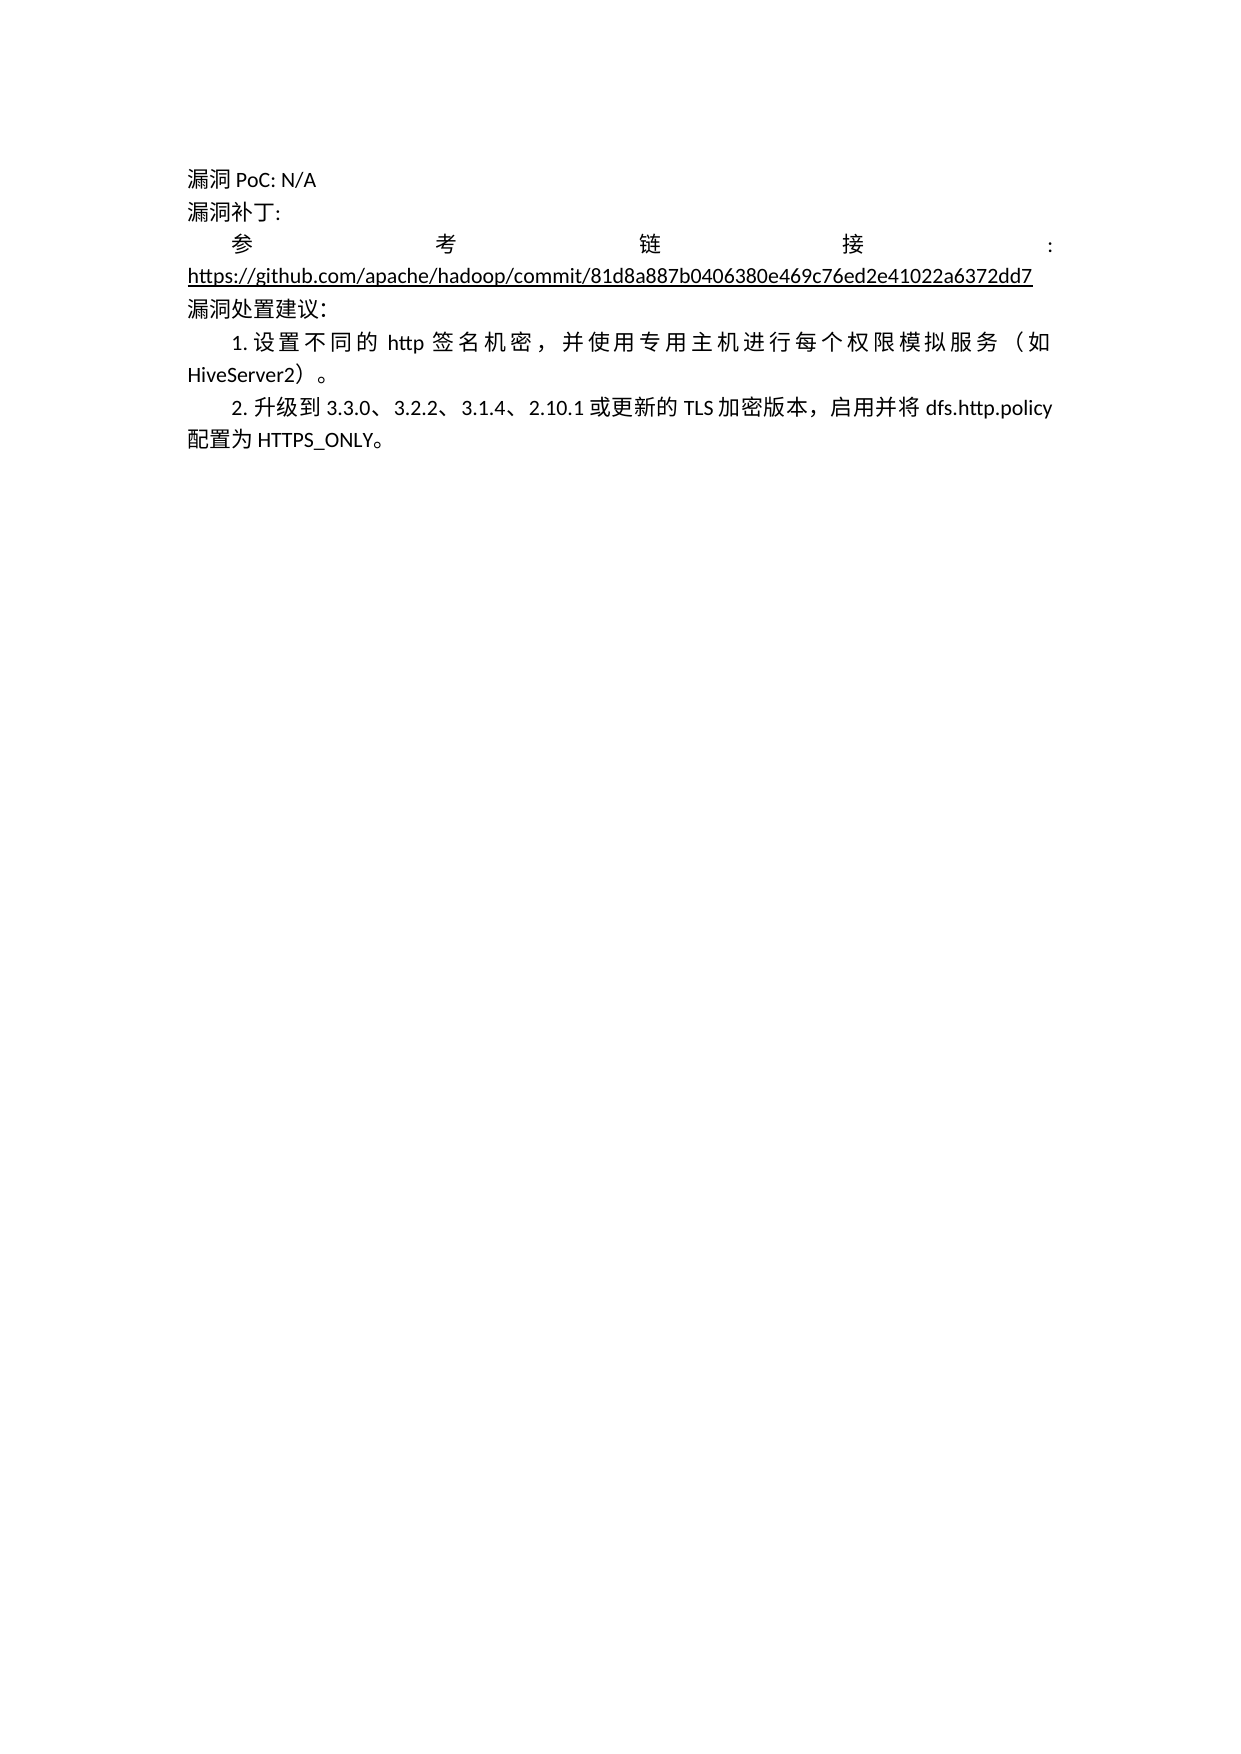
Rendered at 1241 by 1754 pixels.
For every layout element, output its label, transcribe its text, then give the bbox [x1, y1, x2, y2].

list 设置不同的http签名机密，并使用专用主机进行每个权限模拟服务（如HiveServer2）。 [187, 324, 1053, 389]
text 漏洞PoC: N/A [187, 162, 1053, 194]
text 漏洞补丁: [187, 194, 1053, 227]
text 参考链接: https://github.com/apache/hadoop/commit/81d8a887b0406380e469c76ed2e41022a6372dd7 [187, 227, 1053, 292]
text 漏洞处置建议： [187, 292, 1053, 324]
text 2. 升级到3.3.0、3.2.2、3.1.4、2.10.1或更新的TLS加密版本，启用并将dfs.http.policy配置为HTTPS_ONLY。 [187, 389, 1053, 454]
